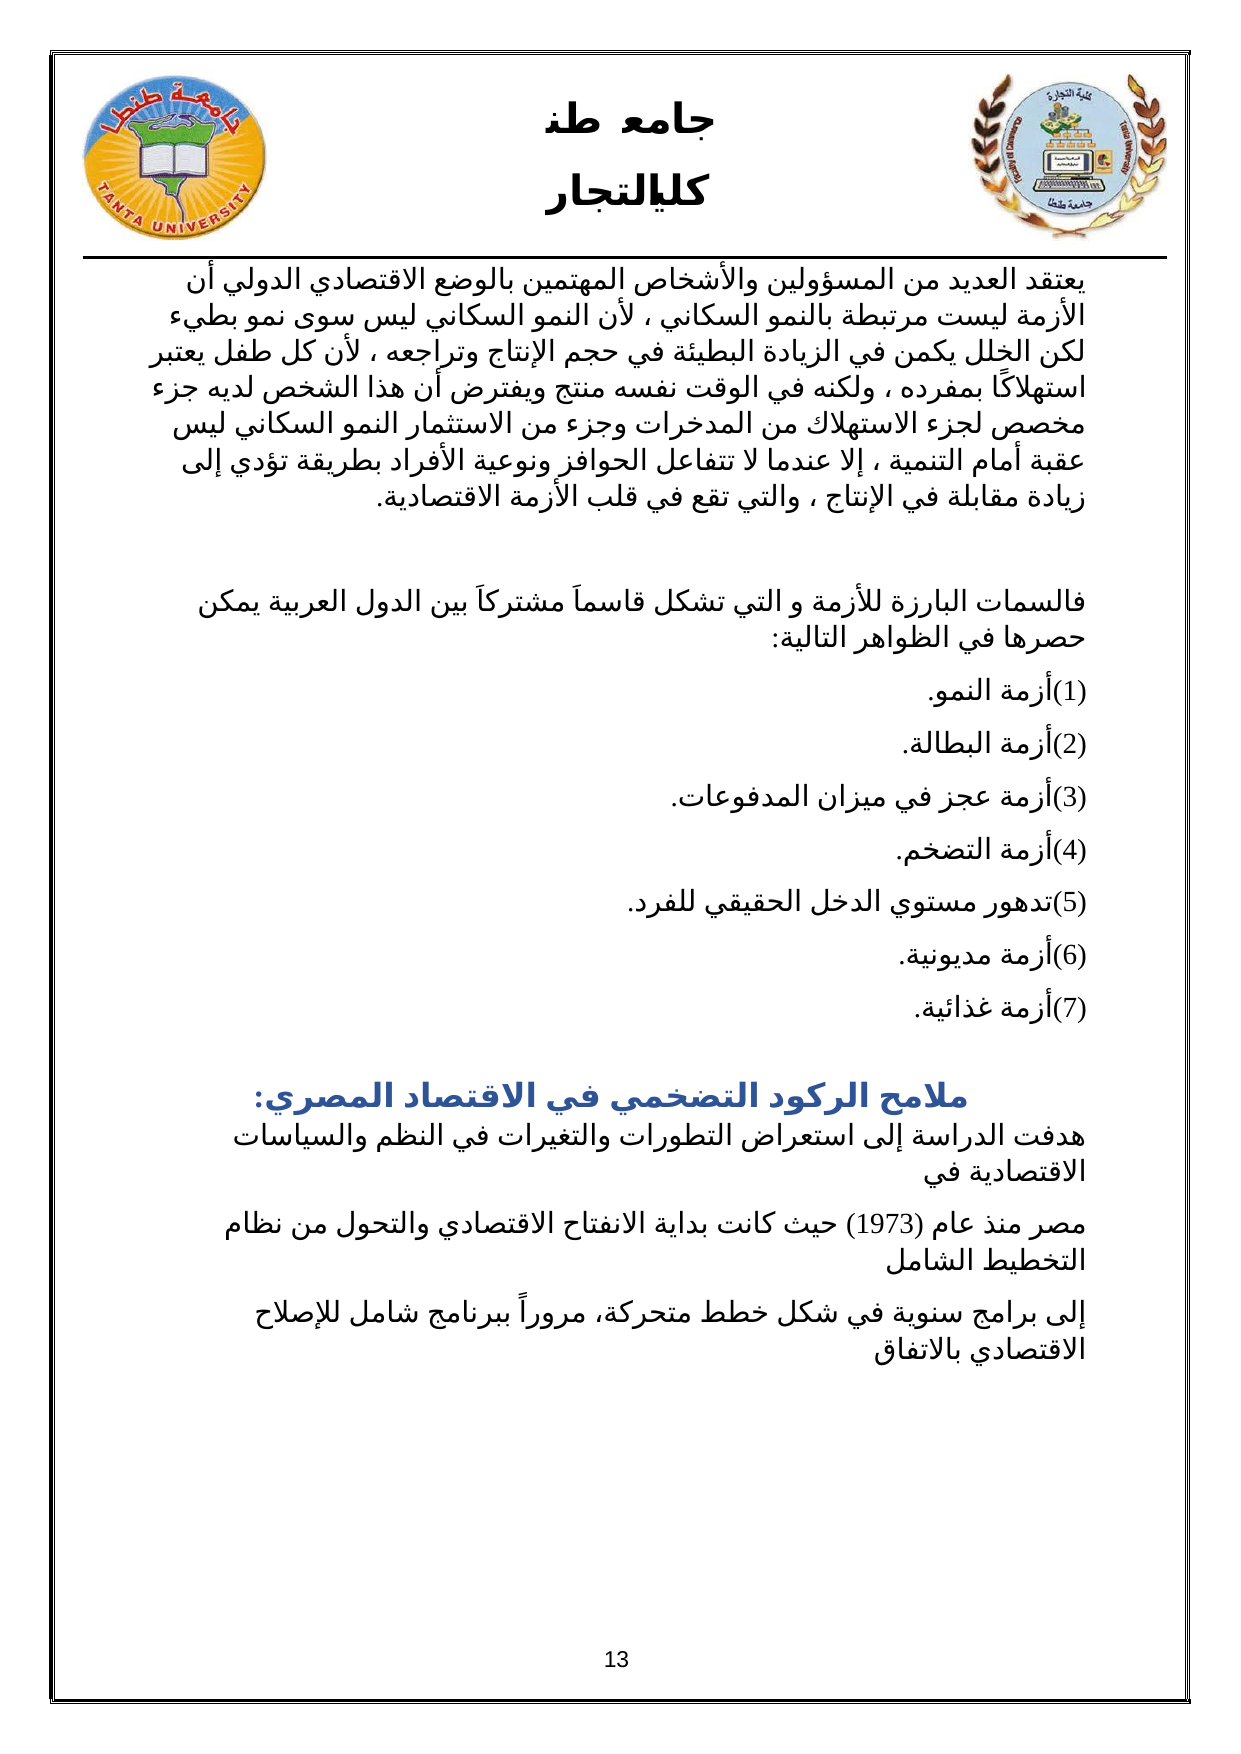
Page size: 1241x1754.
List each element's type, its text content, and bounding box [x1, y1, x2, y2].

text هدفت الدراسة إلى استعراض التطورات والتغيرات في النظم والسياسات الاقتصادية في [136, 1118, 1087, 1187]
text (3)أزمة عجز في ميزان المدفوعات. [136, 779, 1087, 812]
text إلى برامج سنوية في شكل خطط متحركة، مروراً ببرنامج شامل للإصلاح الاقتصادي بالاتفاق [136, 1296, 1087, 1365]
text (2)أزمة البطالة. [136, 726, 1087, 760]
text (4)أزمة التضخم. [136, 832, 1087, 865]
picture [82, 70, 267, 241]
text (5)تدهور مستوي الدخل الحقيقي للفرد. [136, 884, 1087, 918]
text ملامح الركود التضخمي في الاقتصاد المصري: [136, 1076, 1087, 1115]
picture [361, 86, 887, 203]
text (1)أزمة النمو. [136, 673, 1087, 707]
text (6)أزمة مديونية. [136, 937, 1087, 971]
text مصر منذ عام (1973) حيث كانت بداية الانفتاح الاقتصادي والتحول من نظام التخطيط الشامل [136, 1207, 1087, 1276]
text فالسمات البارزة للأزمة و التي تشكل قاسماَ مشتركاَ بين الدول العربية يمكن حصرها في الظواهر التالية: [136, 584, 1087, 654]
text يعتقد العديد من المسؤولين والأشخاص المهتمين بالوضع الاقتصادي الدولي أن الأزمة ليست مرتبطة بالنمو السكاني ، لأن النمو السكاني ليس سوى نمو بطيء لكن الخلل يكمن في الزيادة البطيئة في حجم الإنتاج وتراجعه ، لأن كل طفل يعتبر استهلاكًا بمفرده ، ولكنه في الوقت نفسه منتج ويفترض أن هذا الشخص لديه جزء مخصص لجزء الاستهلاك من المدخرات وجزء من الاستثمار النمو السكاني ليس عقبة أمام التنمية ، إلا عندما لا تتفاعل الحوافز ونوعية الأفراد بطريقة تؤدي إلى زيادة مقابلة في الإنتاج ، والتي تقع في قلب الأزمة الاقتصادية. [136, 253, 1087, 512]
text (7)أزمة غذائية. [136, 990, 1087, 1024]
picture [968, 60, 1167, 249]
